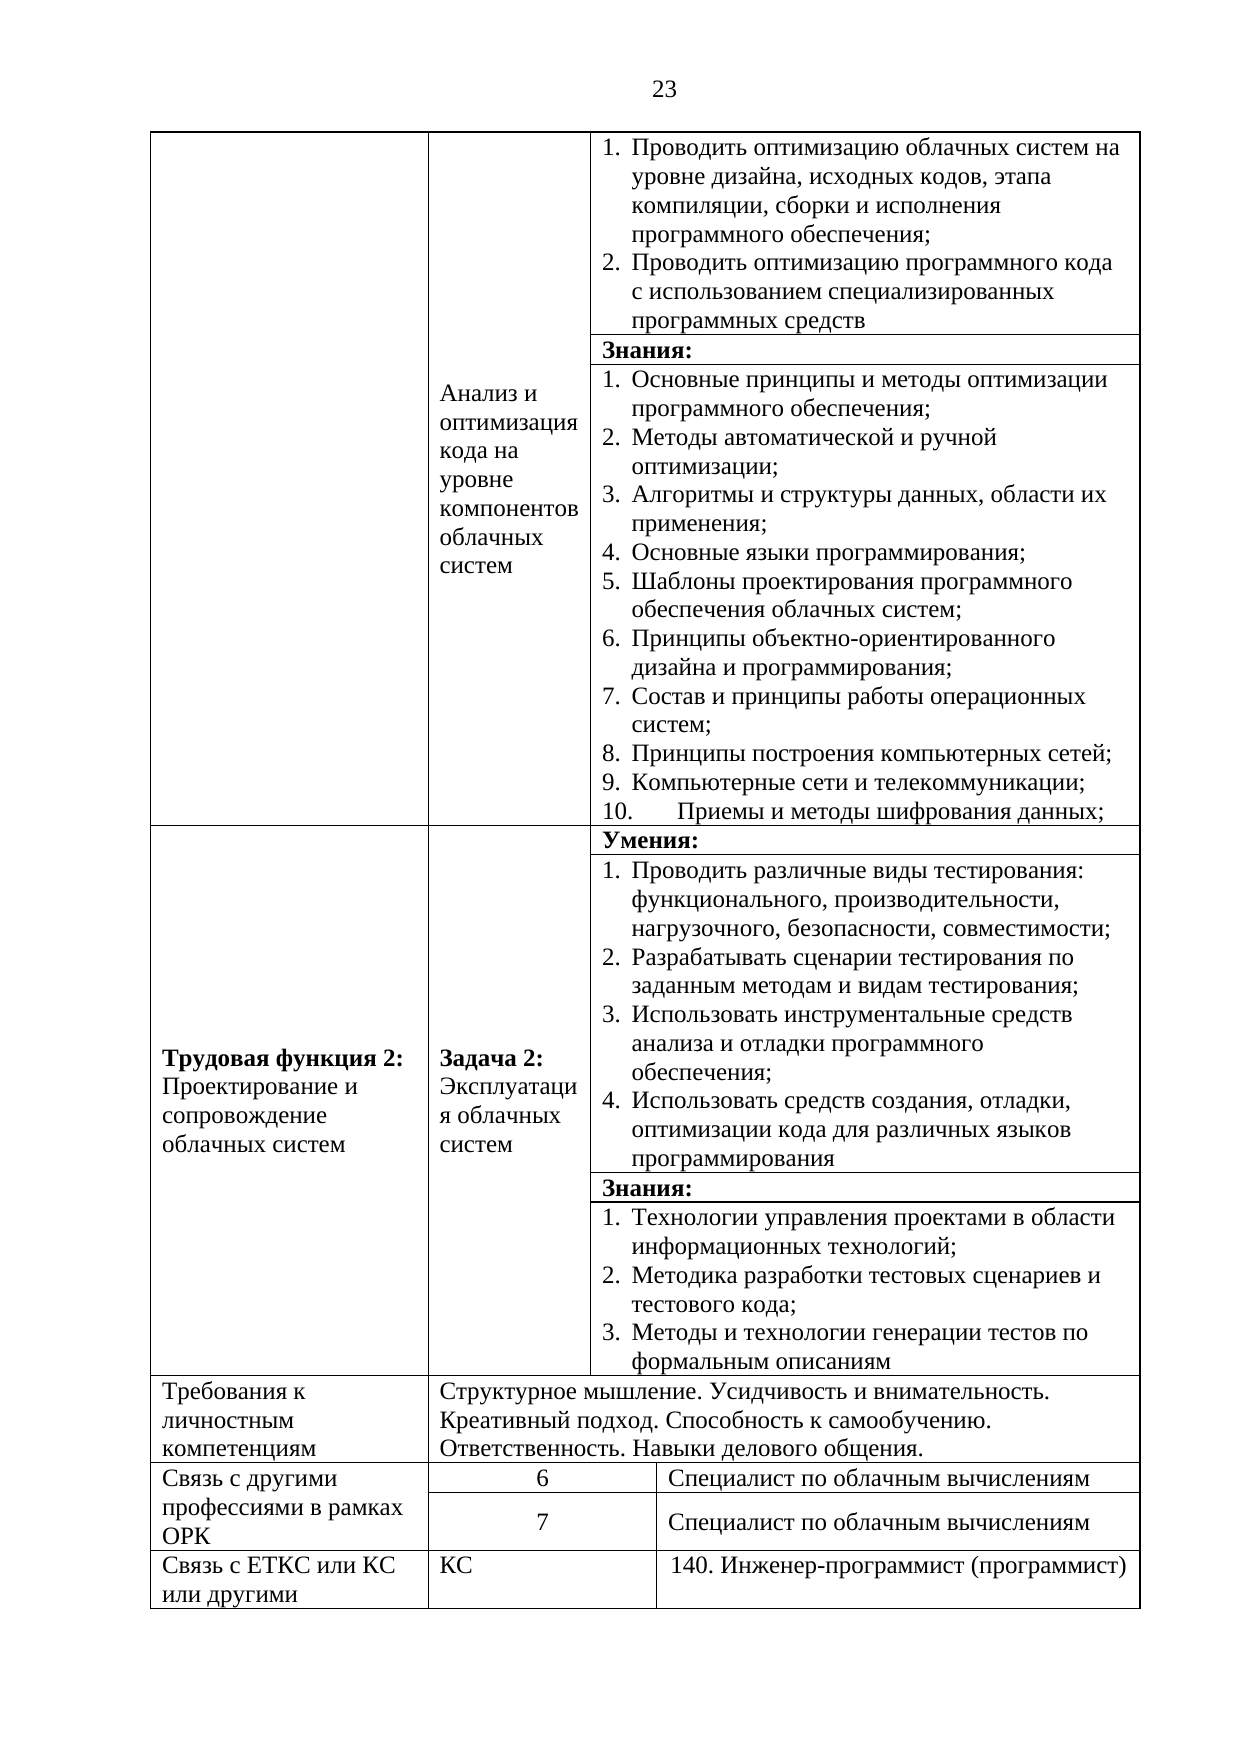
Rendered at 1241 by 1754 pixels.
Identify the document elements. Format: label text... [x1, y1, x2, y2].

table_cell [657, 1551, 1139, 1608]
table_cell 7 [429, 1493, 656, 1549]
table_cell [151, 1551, 428, 1608]
table_cell Технологии управления проектами в области информационных технологий; Методика разработки тестовых сценариев и тестового кода; Методы и технологии генерации тестов по формальным описаниям [591, 1203, 1139, 1375]
table_cell Задача 2: Эксплуатация облачных систем [429, 826, 590, 1375]
table_cell 6 [429, 1463, 656, 1492]
table_cell Знания: [591, 1173, 1139, 1201]
table_cell Знания: [591, 335, 1139, 363]
table_cell Требования к личностным компетенциям [151, 1376, 428, 1462]
table_cell Умения: [591, 826, 1139, 854]
table_cell Специалист по облачным вычислениям [657, 1493, 1139, 1549]
table_cell Трудовая функция 2: Проектирование и сопровождение облачных систем [151, 826, 428, 1375]
table_cell Основные принципы и методы оптимизации программного обеспечения; Методы автоматической и ручной оптимизации; Алгоритмы и структуры данных, области их применения; Основные языки программирования; Шаблоны проектирования программного обеспечения облачных систем; Принципы объектно-ориентированного дизайна и программирования; Состав и принципы работы операционных систем; Принципы построения компьютерных сетей; Компьютерные сети и телекоммуникации; Приемы и методы шифрования данных; [591, 365, 1139, 824]
table_cell Связь с другими профессиями в рамках ОРК [151, 1463, 428, 1549]
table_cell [429, 133, 590, 824]
table_cell Структурное мышление. Усидчивость и внимательность. Креативный подход. Способность к самообучению. Ответственность. Навыки делового общения. [429, 1376, 1139, 1462]
table_cell Специалист по облачным вычислениям [657, 1463, 1139, 1492]
table_cell КС [429, 1551, 656, 1608]
table_cell Проводить оптимизацию облачных систем на уровне дизайна, исходных кодов, этапа компиляции, сборки и исполнения программного обеспечения; Проводить оптимизацию программного кода с использованием специализированных программных средств [591, 133, 1139, 334]
table_cell Проводить различные виды тестирования: функционального, производительности, нагрузочного, безопасности, совместимости; Разрабатывать сценарии тестирования по заданным методам и видам тестирования; Использовать инструментальные средств анализа и отладки программного обеспечения; Использовать средств создания, отладки, оптимизации кода для различных языков программирования [591, 855, 1139, 1172]
